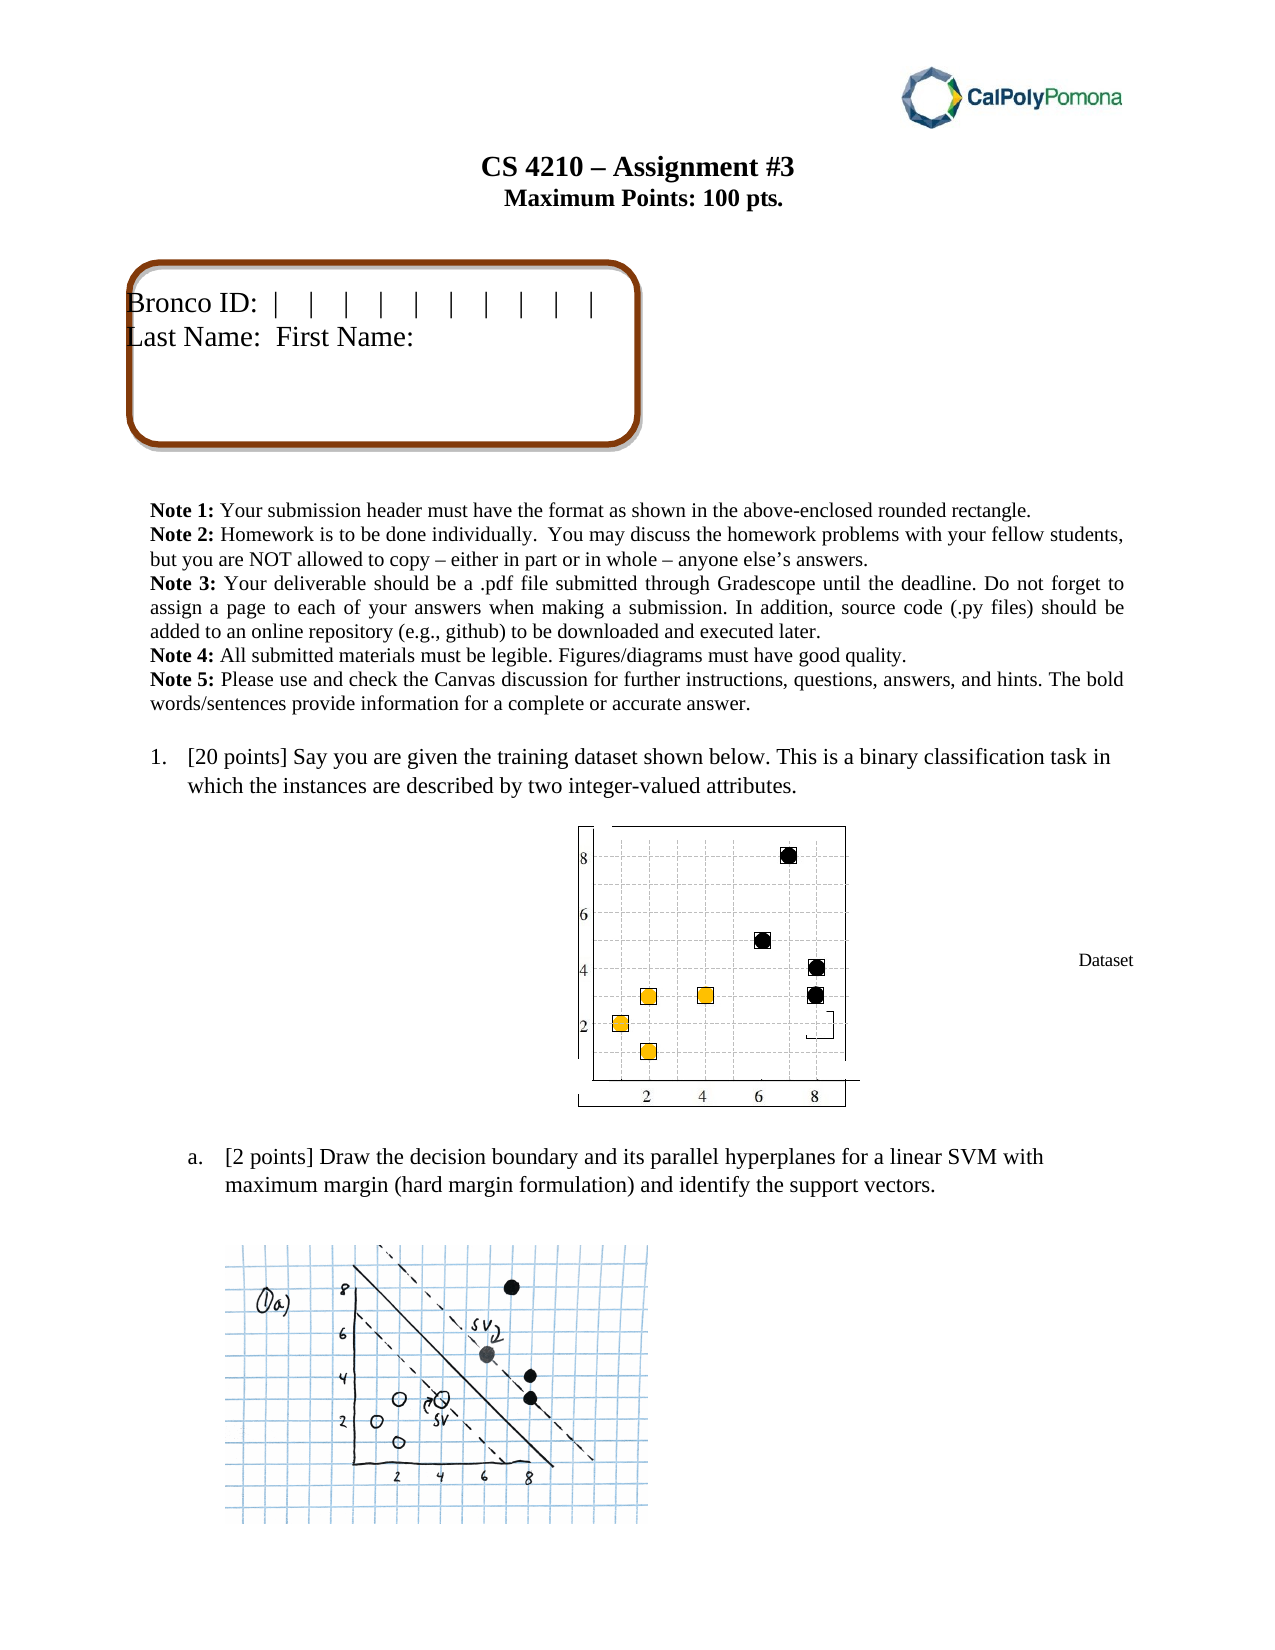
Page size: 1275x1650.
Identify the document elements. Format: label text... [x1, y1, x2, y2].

text Dataset [114, 949, 1133, 970]
picture [755, 933, 770, 948]
text Note 2: Homework is to be done individually. You may discuss the homework problems with your fellow students, but you are NOT allowed to copy – either in part or in whole – anyone else’s answers. [150, 522, 1124, 571]
text Note 1: Your submission header must have the format as shown in the above-enclosed rounded rectangle. [150, 498, 1144, 522]
picture [900, 66, 1123, 129]
picture [579, 827, 594, 949]
title CS 4210 – Assignment #3 [445, 150, 831, 183]
picture [579, 1081, 845, 1106]
picture [641, 1044, 656, 1059]
text Note 4: All submitted materials must be legible. Figures/diagrams must have good quality. [150, 643, 1144, 667]
list [20 points] Say you are given the training dataset shown below. This is a binary classification task in which the instances are described by two integer-valued attributes. [150, 743, 1125, 798]
picture [133, 303, 141, 311]
picture [579, 970, 593, 1059]
text Note 5: Please use and check the Canvas discussion for further instructions, questions, answers, and hints. The bold words/sentences provide information for a complete or accurate answer. [150, 667, 1125, 715]
picture [613, 1016, 628, 1031]
picture [133, 294, 140, 301]
picture [225, 1245, 648, 1524]
text Note 3: Your deliverable should be a .pdf file submitted through Gradescope until the deadline. Do not forget to assign a page to each of your answers when making a submission. In addition, source code (.py files) should be added to an online repository (e.g., github) to be downloaded and executed later. [150, 571, 1125, 643]
picture [133, 266, 634, 441]
picture [809, 970, 824, 975]
picture [127, 263, 142, 281]
picture [609, 970, 845, 1061]
picture [127, 263, 643, 452]
picture [612, 827, 845, 949]
list [2 points] Draw the decision boundary and its parallel hyperplanes for a linear SVM with maximum margin (hard margin formulation) and identify the support vectors. [187, 1143, 1125, 1197]
text Maximum Points: 100 pts. [445, 183, 843, 212]
